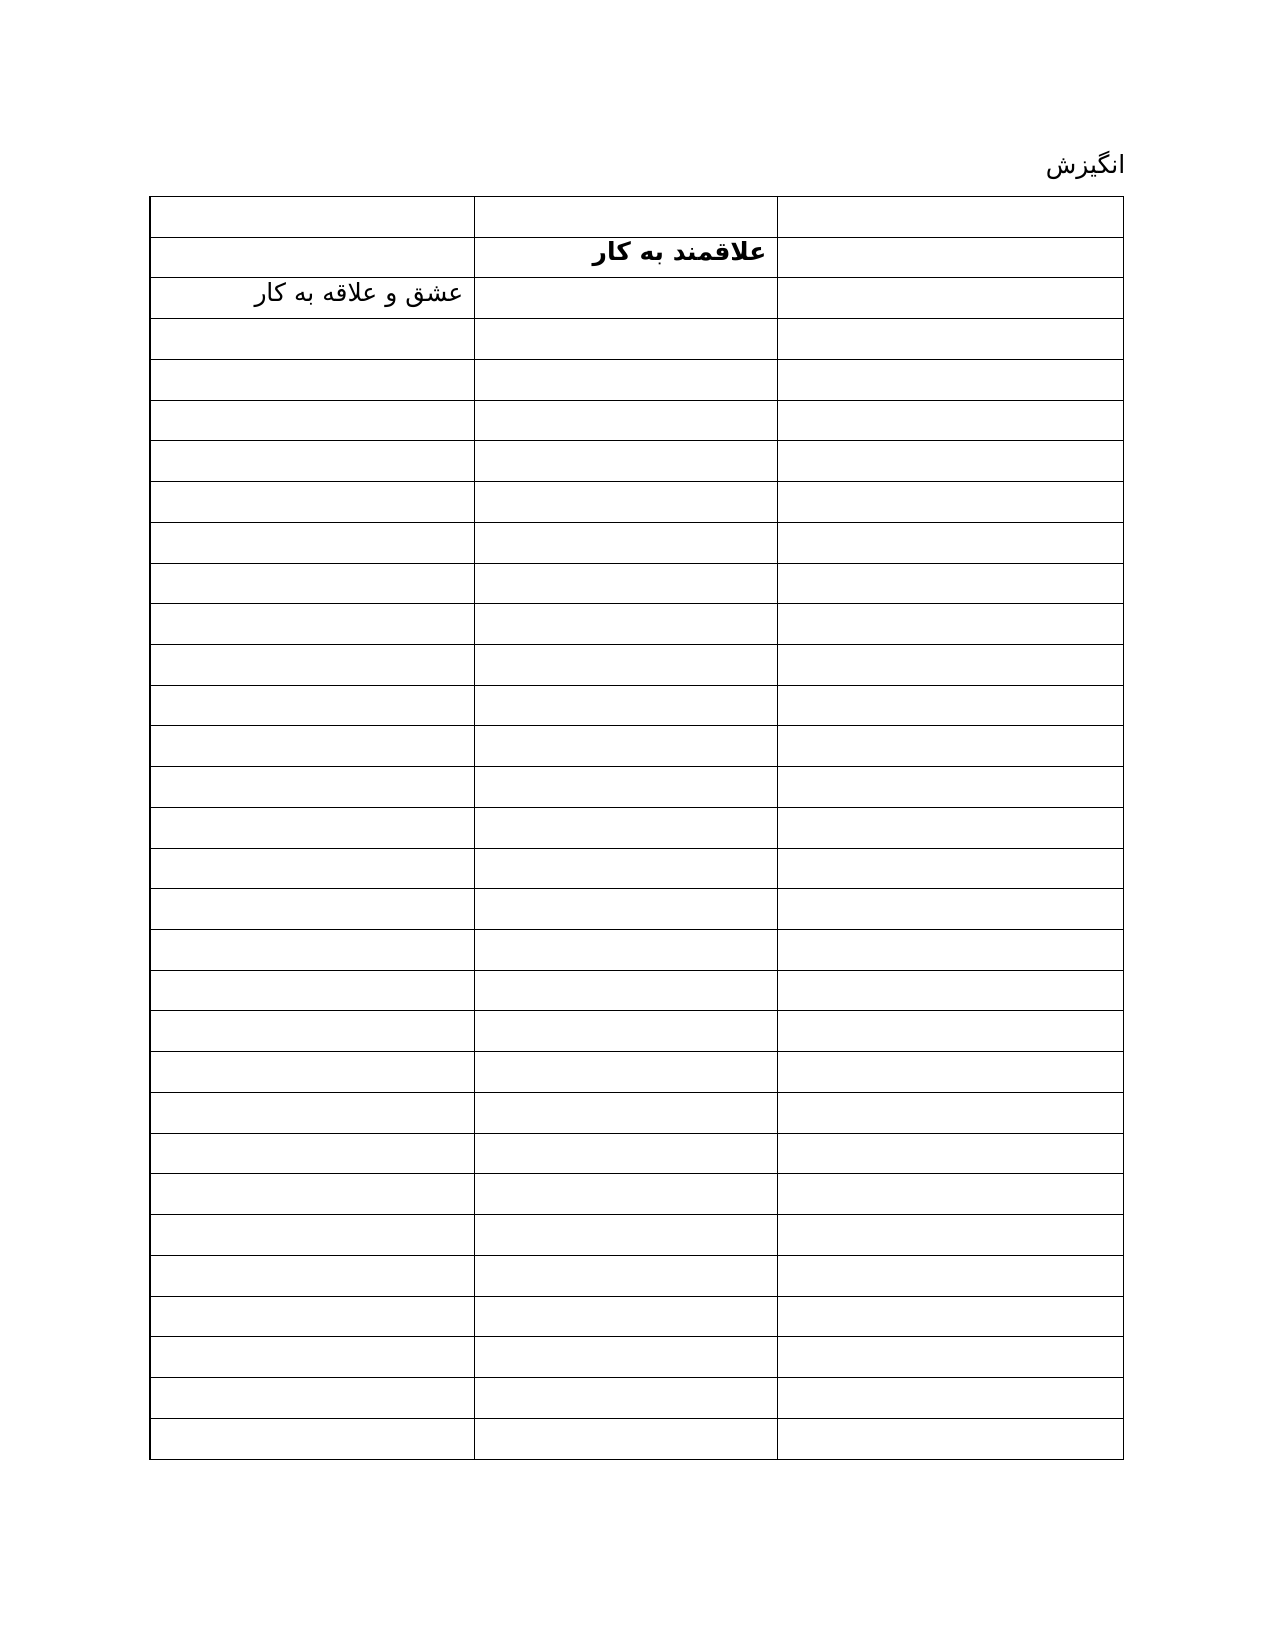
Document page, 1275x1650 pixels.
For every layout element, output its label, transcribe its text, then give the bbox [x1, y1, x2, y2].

table_cell [151, 1215, 474, 1255]
table_cell [151, 604, 474, 644]
table_cell [778, 889, 1123, 929]
table_cell [151, 767, 474, 807]
table_cell [778, 930, 1123, 970]
table_header [151, 197, 474, 237]
table_cell [778, 1011, 1123, 1051]
table_header [475, 197, 777, 237]
table_cell [475, 1174, 777, 1214]
text انگیزش [150, 150, 1125, 179]
table_cell [778, 1052, 1123, 1092]
table_cell [778, 645, 1123, 684]
table_cell [475, 319, 777, 359]
table_cell [475, 604, 777, 644]
table_cell [151, 1174, 474, 1214]
table_cell [778, 564, 1123, 603]
table_cell [475, 726, 777, 766]
table_cell [151, 1256, 474, 1296]
table_cell [151, 564, 474, 603]
table_cell [778, 808, 1123, 847]
table_cell [778, 849, 1123, 888]
table_cell [778, 1297, 1123, 1336]
table_cell [475, 971, 777, 1010]
table_cell [151, 360, 474, 399]
table_cell [151, 726, 474, 766]
table_cell [151, 1419, 474, 1458]
table_cell [151, 930, 474, 970]
table_cell [151, 482, 474, 522]
table_cell [151, 1011, 474, 1051]
table_cell [778, 726, 1123, 766]
table_cell [778, 686, 1123, 725]
table_cell [778, 604, 1123, 644]
table_cell علاقمند به کار [475, 238, 777, 277]
table_cell [778, 1215, 1123, 1255]
table_cell [475, 1134, 777, 1173]
table_cell [778, 971, 1123, 1010]
table_cell [475, 1297, 777, 1336]
table_cell [475, 889, 777, 929]
table_cell [778, 1174, 1123, 1214]
table_cell [475, 401, 777, 440]
table_cell [778, 1256, 1123, 1296]
table_cell [151, 401, 474, 440]
table_cell [151, 319, 474, 359]
table_cell [475, 1337, 777, 1377]
table_cell [778, 767, 1123, 807]
table_cell [475, 686, 777, 725]
table_cell [475, 849, 777, 888]
table_cell [475, 441, 777, 481]
table_cell [475, 1419, 777, 1458]
table_cell [475, 808, 777, 847]
table_cell [151, 1052, 474, 1092]
table_cell [151, 808, 474, 847]
table_cell [778, 1419, 1123, 1458]
table_cell [151, 645, 474, 684]
table_cell [151, 1134, 474, 1173]
table_cell [475, 482, 777, 522]
table_cell [475, 1093, 777, 1133]
table_cell [475, 360, 777, 399]
table_cell [778, 441, 1123, 481]
table_cell [475, 767, 777, 807]
table_cell [778, 319, 1123, 359]
table_cell [151, 849, 474, 888]
table_cell [778, 278, 1123, 318]
table_cell عشق و علاقه به کار [151, 278, 474, 318]
table_cell [475, 930, 777, 970]
table_cell [151, 1378, 474, 1418]
table_cell [778, 360, 1123, 399]
table_cell [151, 1093, 474, 1133]
table_cell [151, 238, 474, 277]
table_cell [475, 1052, 777, 1092]
table_cell [778, 523, 1123, 562]
table_cell [475, 1215, 777, 1255]
table_cell [151, 441, 474, 481]
table_cell [151, 523, 474, 562]
table_cell [475, 645, 777, 684]
table_cell [151, 1337, 474, 1377]
table_cell [475, 278, 777, 318]
table_cell [475, 1378, 777, 1418]
table_cell [151, 971, 474, 1010]
table_cell [475, 564, 777, 603]
table_cell [778, 1134, 1123, 1173]
table_cell [778, 482, 1123, 522]
table_cell [151, 686, 474, 725]
table_cell [475, 1011, 777, 1051]
table_cell [151, 1297, 474, 1336]
table_cell [778, 401, 1123, 440]
table_cell [151, 889, 474, 929]
table_header [778, 197, 1123, 237]
table_cell [778, 1337, 1123, 1377]
table_cell [475, 1256, 777, 1296]
table_cell [778, 238, 1123, 277]
table_cell [778, 1093, 1123, 1133]
table_cell [475, 523, 777, 562]
table_cell [778, 1378, 1123, 1418]
